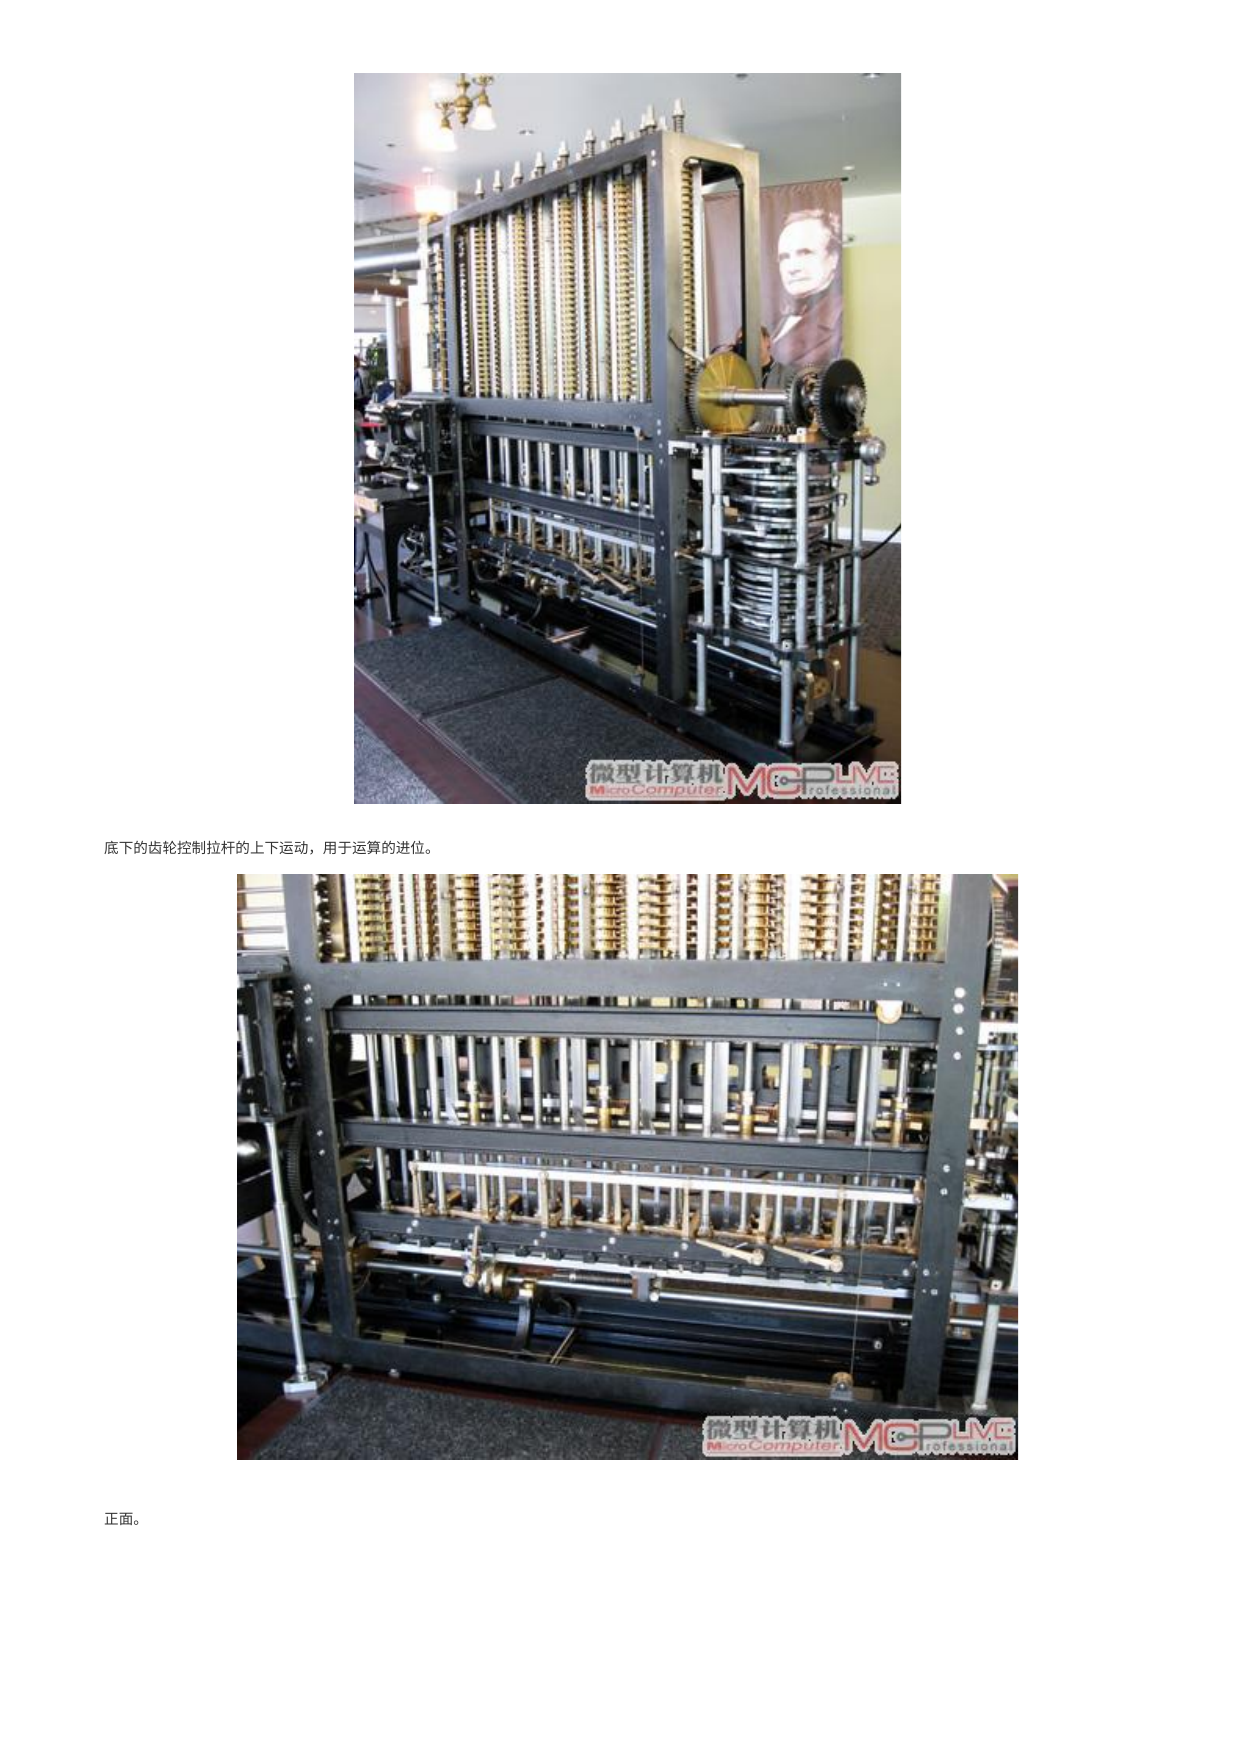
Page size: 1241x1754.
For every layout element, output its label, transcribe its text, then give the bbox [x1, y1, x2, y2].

picture [237, 874, 1019, 1460]
text 正面。 [74, 1502, 1181, 1534]
text 底下的齿轮控制拉杆的上下运动，用于运算的进位。 [74, 831, 1181, 864]
picture [354, 73, 902, 804]
